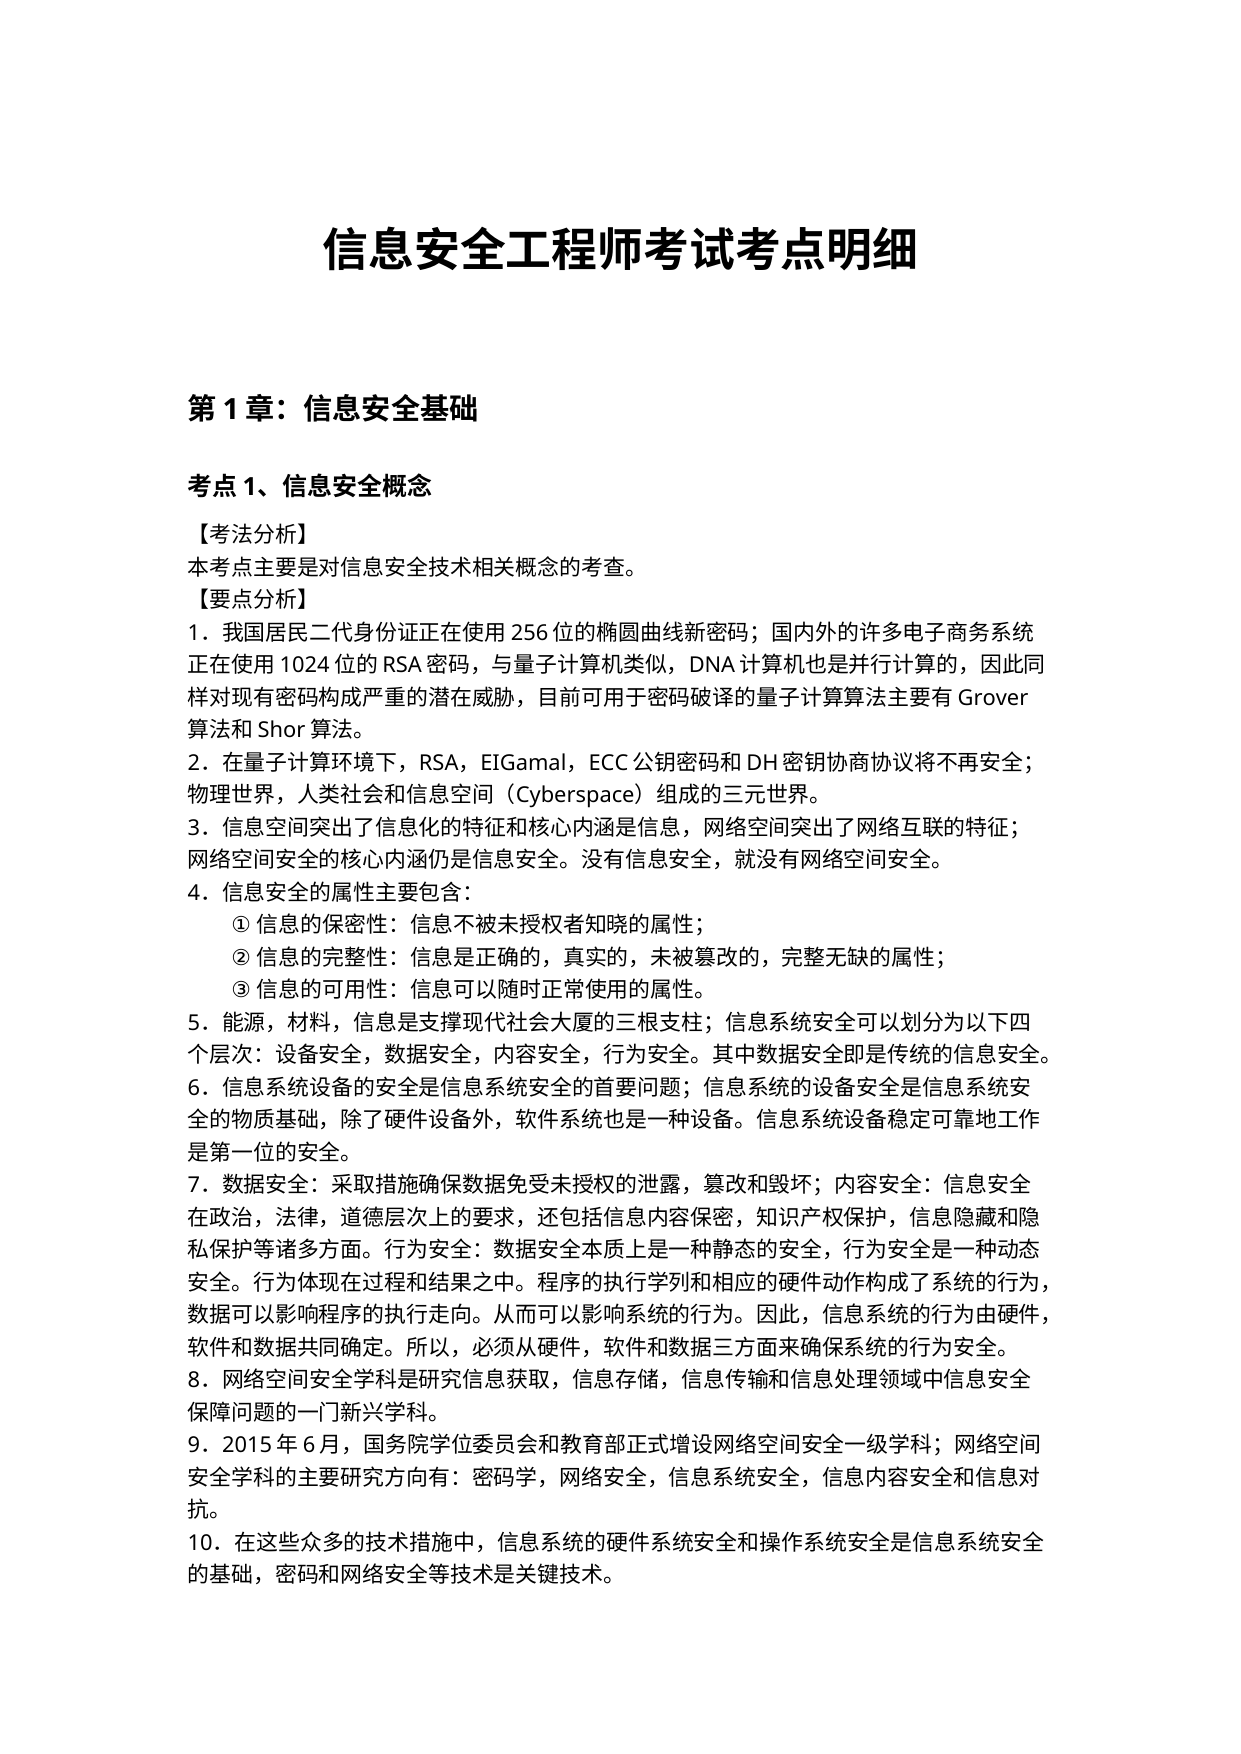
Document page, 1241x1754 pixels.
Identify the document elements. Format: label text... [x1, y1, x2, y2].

text 【考法分析】 [187, 517, 1053, 549]
text ① 信息的保密性：信息不被未授权者知晓的属性； [187, 907, 1053, 939]
subtitle 考点1、信息安全概念 [187, 452, 1053, 517]
text 9．2015年6月，国务院学位委员会和教育部正式增设网络空间安全一级学科；网络空间安全学科的主要研究方向有：密码学，网络安全，信息系统安全，信息内容安全和信息对抗。 [187, 1427, 1053, 1524]
text 3．信息空间突出了信息化的特征和核心内涵是信息，网络空间突出了网络互联的特征；网络空间安全的核心内涵仍是信息安全。没有信息安全，就没有网络空间安全。 [187, 809, 1053, 874]
text ③ 信息的可用性：信息可以随时正常使用的属性。 [187, 972, 1053, 1004]
text 1．我国居民二代身份证正在使用256位的椭圆曲线新密码；国内外的许多电子商务系统正在使用1024位的RSA密码，与量子计算机类似，DNA计算机也是并行计算的，因此同样对现有密码构成严重的潜在威胁，目前可用于密码破译的量子计算算法主要有Grover算法和Shor算法。 [187, 614, 1053, 744]
text 【要点分析】 [187, 582, 1053, 614]
text 8．网络空间安全学科是研究信息获取，信息存储，信息传输和信息处理领域中信息安全保障问题的一门新兴学科。 [187, 1362, 1053, 1427]
subtitle 第1章：信息安全基础 [187, 374, 1053, 439]
text 10．在这些众多的技术措施中，信息系统的硬件系统安全和操作系统安全是信息系统安全的基础，密码和网络安全等技术是关键技术。 [187, 1524, 1053, 1589]
text 2．在量子计算环境下，RSA，EIGamal，ECC公钥密码和DH密钥协商协议将不再安全；物理世界，人类社会和信息空间（Cyberspace）组成的三元世界。 [187, 744, 1053, 809]
text 7．数据安全：采取措施确保数据免受未授权的泄露，篡改和毁坏；内容安全：信息安全在政治，法律，道德层次上的要求，还包括信息内容保密，知识产权保护，信息隐藏和隐私保护等诸多方面。行为安全：数据安全本质上是一种静态的安全，行为安全是一种动态安全。行为体现在过程和结果之中。程序的执行学列和相应的硬件动作构成了系统的行为，数据可以影响程序的执行走向。从而可以影响系统的行为。因此，信息系统的行为由硬件，软件和数据共同确定。所以，必须从硬件，软件和数据三方面来确保系统的行为安全。 [187, 1167, 1053, 1362]
text 5．能源，材料，信息是支撑现代社会大厦的三根支柱；信息系统安全可以划分为以下四个层次：设备安全，数据安全，内容安全，行为安全。其中数据安全即是传统的信息安全。 [187, 1004, 1053, 1069]
text 6．信息系统设备的安全是信息系统安全的首要问题；信息系统的设备安全是信息系统安全的物质基础，除了硬件设备外，软件系统也是一种设备。信息系统设备稳定可靠地工作是第一位的安全。 [187, 1069, 1053, 1167]
text 本考点主要是对信息安全技术相关概念的考查。 [187, 549, 1053, 582]
subtitle 信息安全工程师考试考点明细 [187, 197, 1053, 295]
text 4．信息安全的属性主要包含： [187, 874, 1053, 907]
text ② 信息的完整性：信息是正确的，真实的，未被篡改的，完整无缺的属性； [187, 939, 1053, 972]
